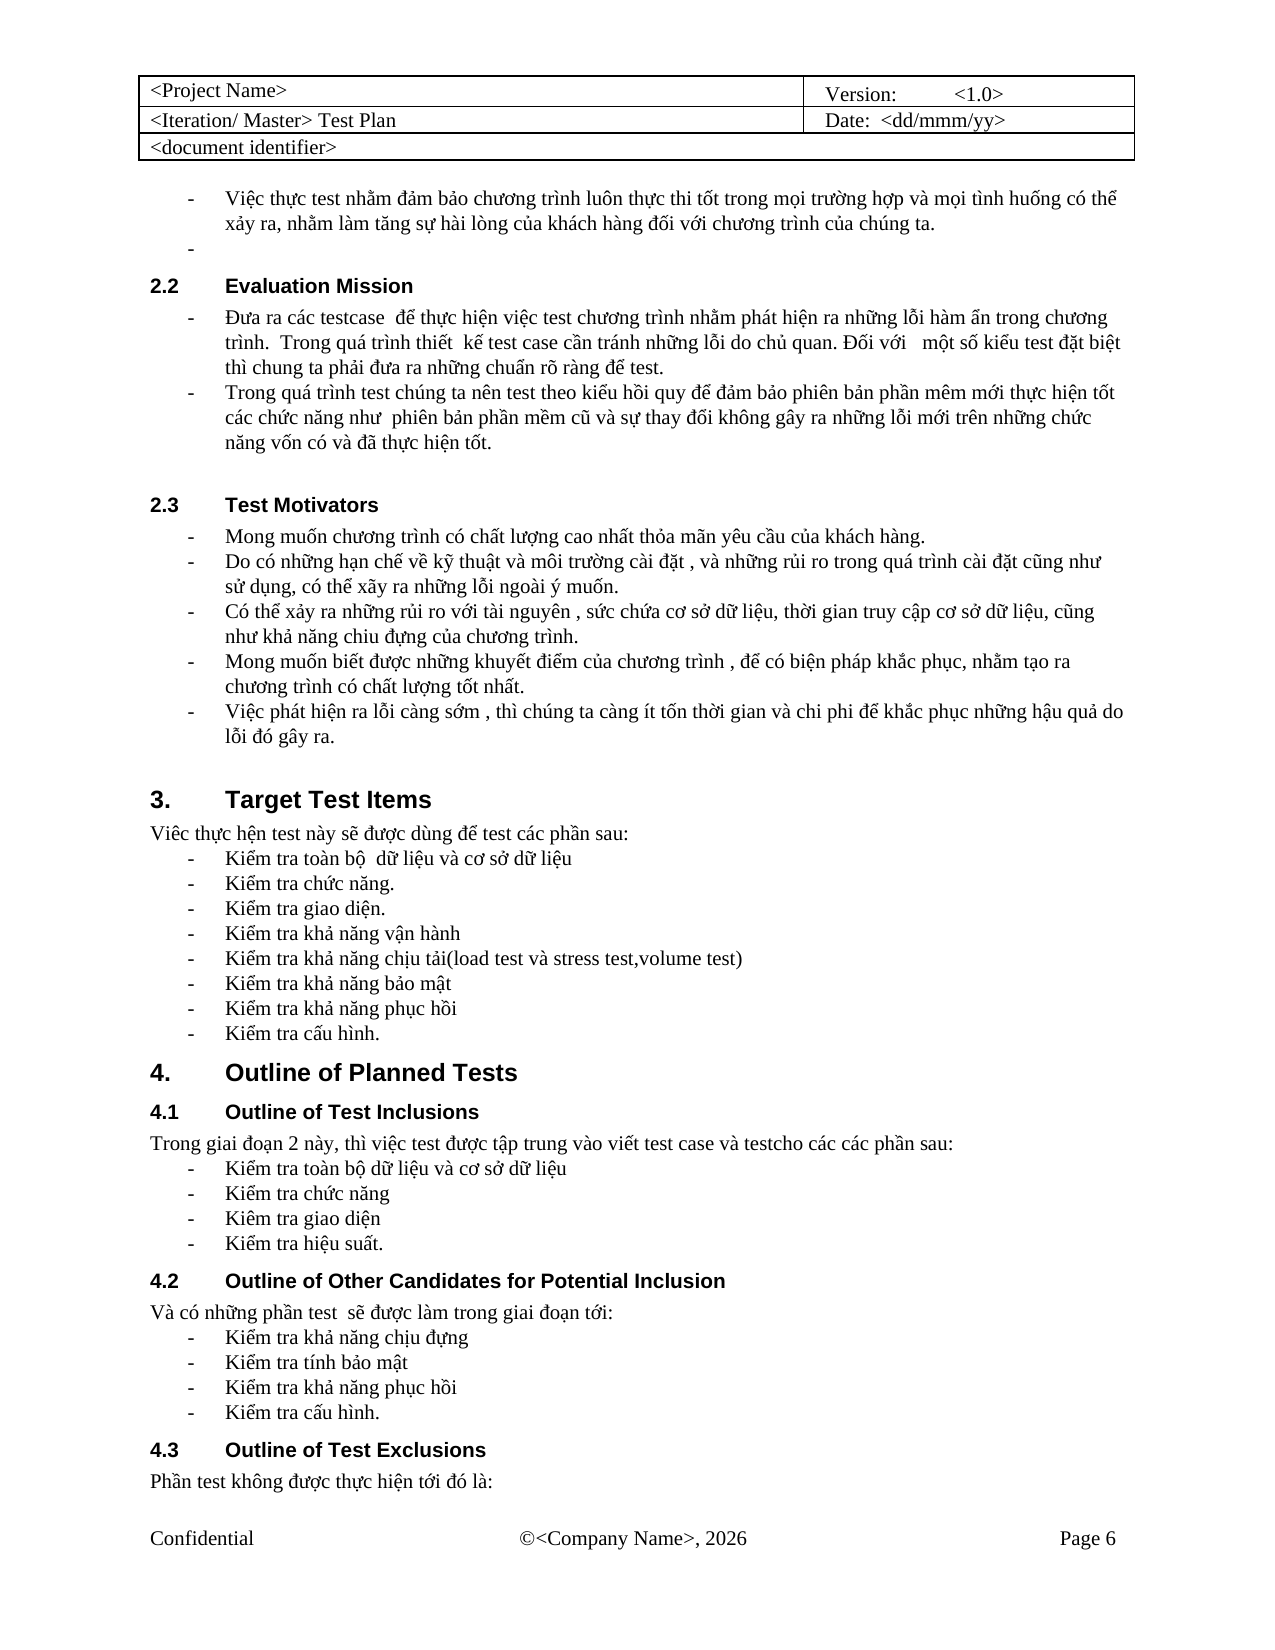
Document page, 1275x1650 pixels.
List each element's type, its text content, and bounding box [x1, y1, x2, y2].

list Kiểm tra hiệu suất. [187, 1230, 1125, 1255]
list Kiểm tra chức năng [187, 1180, 1125, 1205]
list Kiểm tra khả năng chịu tải(load test và stress test,volume test) [187, 945, 1125, 970]
subtitle Outline of Other Candidates for Potential Inclusion [150, 1268, 1125, 1293]
list Mong muốn chương trình có chất lượng cao nhất thỏa mãn yêu cầu của khách hàng. [187, 523, 1125, 548]
list Đưa ra các testcase để thực hiện việc test chương trình nhằm phát hiện ra những lỗi hàm ẩn trong chương trình. Trong quá trình thiết kế test case cần tránh những lỗi do chủ quan. Đối với một số kiểu test đặt biệt thì chung ta phải đưa ra những chuẩn rõ ràng để test. [187, 304, 1125, 379]
list Việc thực test nhằm đảm bảo chương trình luôn thực thi tốt trong mọi trường hợp và mọi tình huống có thể xảy ra, nhằm làm tăng sự hài lòng của khách hàng đối với chương trình của chúng ta. [187, 185, 1125, 235]
subtitle Evaluation Mission [150, 273, 1125, 298]
list Kiểm tra giao diện. [187, 895, 1125, 920]
list Kiểm tra cấu hình. [187, 1020, 1125, 1045]
text Và có những phần test sẽ được làm trong giai đoạn tới: [150, 1299, 1125, 1324]
list Kiểm tra khả năng vận hành [187, 920, 1125, 945]
list Mong muốn biết được những khuyết điểm của chương trình , để có biện pháp khắc phục, nhằm tạo ra chương trình có chất lượng tốt nhất. [187, 648, 1125, 698]
subtitle Outline of Test Exclusions [150, 1437, 1125, 1462]
subtitle Outline of Planned Tests [150, 1058, 1125, 1087]
list Kiểm tra khả năng phục hồi [187, 995, 1125, 1020]
list Kiểm tra tính bảo mật [187, 1349, 1125, 1374]
list Kiểm tra chức năng. [187, 870, 1125, 895]
list Kiểm tra khả năng bảo mật [187, 970, 1125, 995]
text Phần test không được thực hiện tới đó là: [150, 1468, 1125, 1493]
text Viêc thực hện test này sẽ được dùng để test các phần sau: [150, 820, 1125, 845]
subtitle Test Motivators [150, 492, 1125, 517]
list Kiểm tra toàn bộ dữ liệu và cơ sở dữ liệu [187, 845, 1125, 870]
list Có thể xảy ra những rủi ro với tài nguyên , sức chứa cơ sở dữ liệu, thời gian truy cập cơ sở dữ liệu, cũng như khả năng chiu đựng của chương trình. [187, 598, 1125, 648]
list Kiểm tra toàn bộ dữ liệu và cơ sở dữ liệu [187, 1155, 1125, 1180]
list Do có những hạn chế về kỹ thuật và môi trường cài đặt , và những rủi ro trong quá trình cài đặt cũng như sử dụng, có thể xãy ra những lỗi ngoài ý muốn. [187, 548, 1125, 598]
list Kiểm tra cấu hình. [187, 1399, 1125, 1424]
list Kiêm tra giao diện [187, 1205, 1125, 1230]
list Trong quá trình test chúng ta nên test theo kiểu hồi quy để đảm bảo phiên bản phần mêm mới thực hiện tốt các chức năng như phiên bản phần mềm cũ và sự thay đổi không gây ra những lỗi mới trên những chức năng vốn có và đã thực hiện tốt. [187, 379, 1125, 454]
text Trong giai đoạn 2 này, thì việc test được tập trung vào viết test case và testcho các các phần sau: [150, 1130, 1125, 1155]
list Việc phát hiện ra lỗi càng sớm , thì chúng ta càng ít tốn thời gian và chi phi để khắc phục những hậu quả do lỗi đó gây ra. [187, 698, 1125, 748]
subtitle Outline of Test Inclusions [150, 1099, 1125, 1124]
list Kiểm tra khả năng phục hồi [187, 1374, 1125, 1399]
list Kiểm tra khả năng chịu đựng [187, 1324, 1125, 1349]
subtitle Target Test Items [150, 785, 1125, 814]
